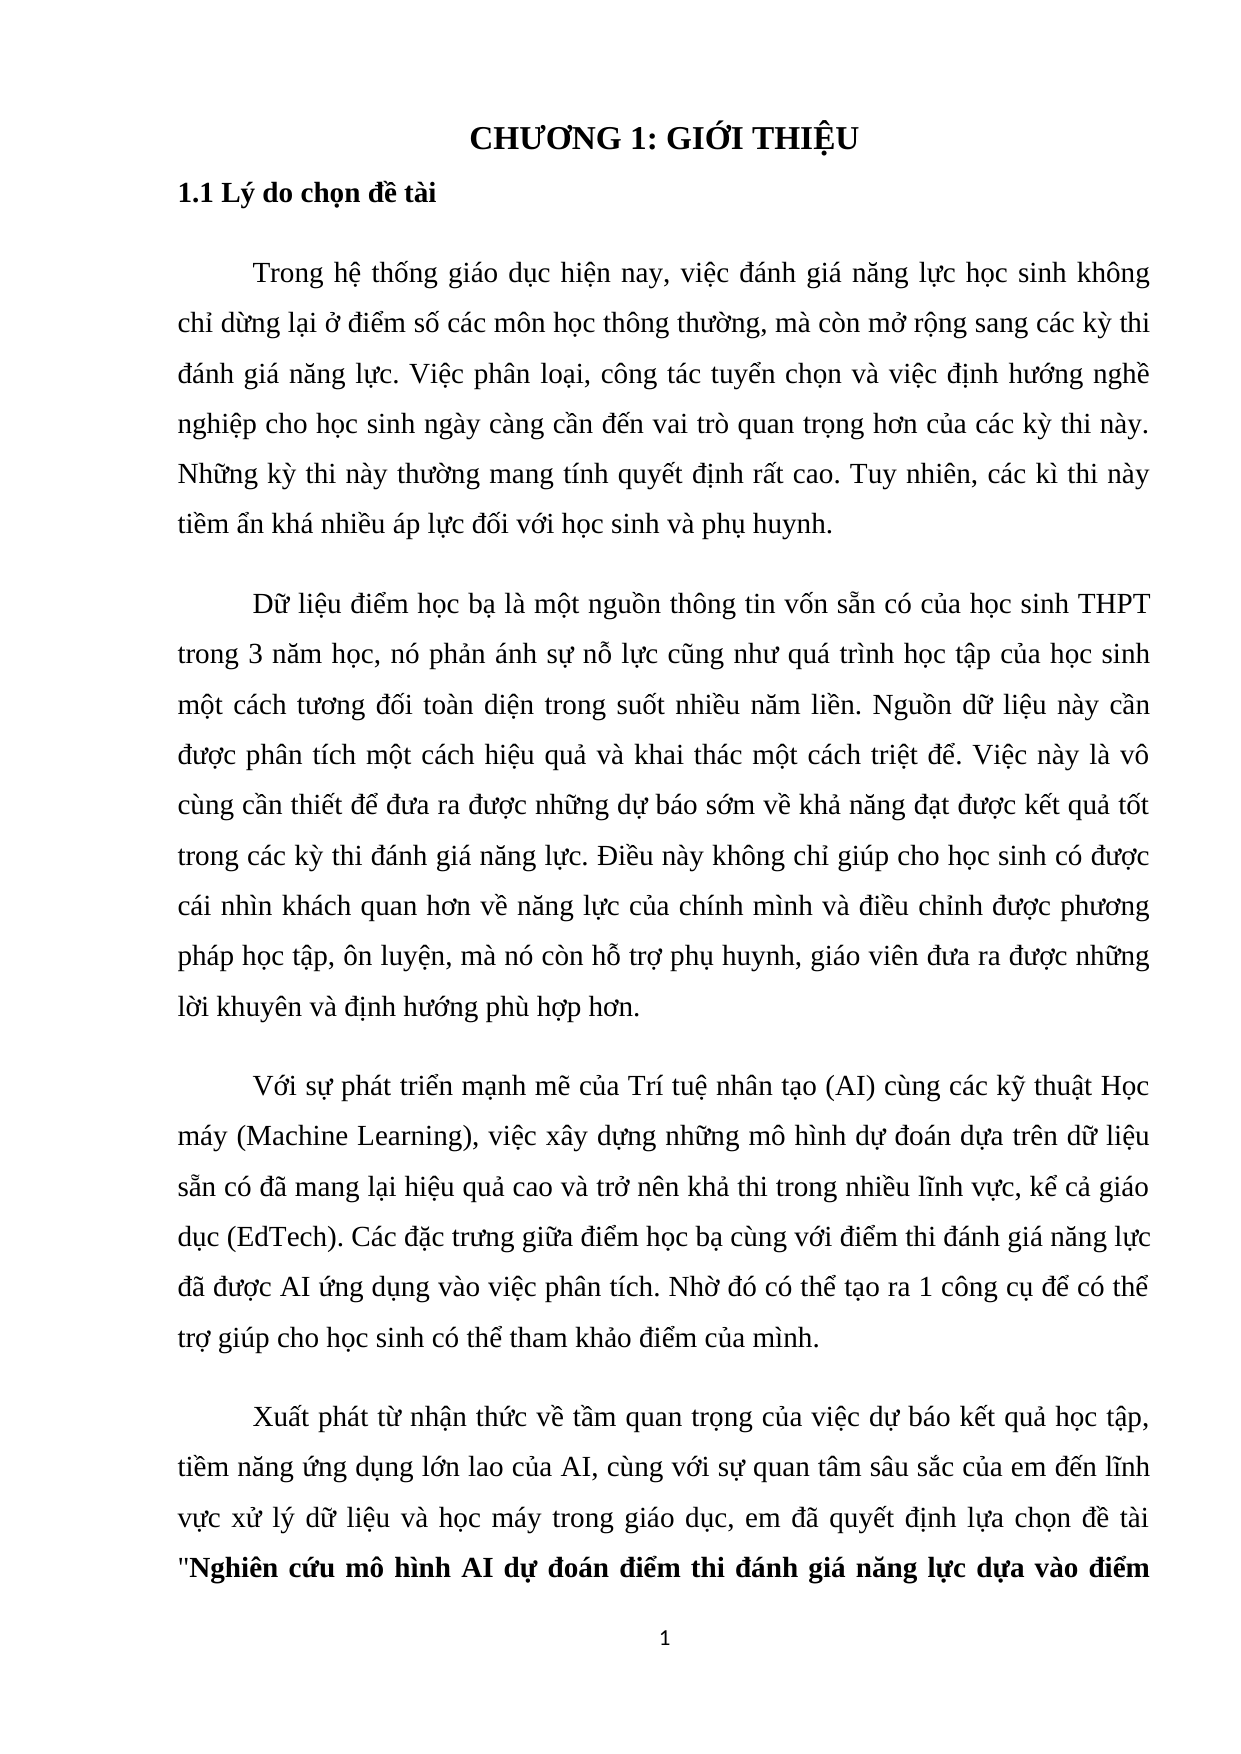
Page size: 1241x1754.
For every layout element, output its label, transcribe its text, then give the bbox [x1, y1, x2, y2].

text Lý do chọn đề tài [177, 176, 1152, 209]
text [177, 1399, 1152, 1584]
text Trong hệ thống giáo dục hiện nay, việc đánh giá năng lực học sinh không chỉ dừng lại ở điểm số các môn học thông thường, mà còn mở rộng sang các kỳ thi đánh giá năng lực. Việc phân loại, công tác tuyển chọn và việc định hướng nghề nghiệp cho học sinh ngày càng cần đến vai trò quan trọng hơn của các kỳ thi này. Những kỳ thi này thường mang tính quyết định rất cao. Tuy nhiên, các kì thi này tiềm ẩn khá nhiều áp lực đối với học sinh và phụ huynh. [177, 255, 1152, 540]
text Với sự phát triển mạnh mẽ của Trí tuệ nhân tạo (AI) cùng các kỹ thuật Học máy (Machine Learning), việc xây dựng những mô hình dự đoán dựa trên dữ liệu sẵn có đã mang lại hiệu quả cao và trở nên khả thi trong nhiều lĩnh vực, kể cả giáo dục (EdTech). Các đặc trưng giữa điểm học bạ cùng với điểm thi đánh giá năng lực đã được AI ứng dụng vào việc phân tích. Nhờ đó có thể tạo ra 1 công cụ để có thể trợ giúp cho học sinh có thể tham khảo điểm của mình. [177, 1068, 1152, 1353]
text Dữ liệu điểm học bạ là một nguồn thông tin vốn sẵn có của học sinh THPT trong 3 năm học, nó phản ánh sự nỗ lực cũng như quá trình học tập của học sinh một cách tương đối toàn diện trong suốt nhiều năm liền. Nguồn dữ liệu này cần được phân tích một cách hiệu quả và khai thác một cách triệt để. Việc này là vô cùng cần thiết để đưa ra được những dự báo sớm về khả năng đạt được kết quả tốt trong các kỳ thi đánh giá năng lực. Điều này không chỉ giúp cho học sinh có được cái nhìn khách quan hơn về năng lực của chính mình và điều chỉnh được phương pháp học tập, ôn luyện, mà nó còn hỗ trợ phụ huynh, giáo viên đưa ra được những lời khuyên và định hướng phù hợp hơn. [177, 586, 1152, 1022]
text CHƯƠNG 1: GIỚI THIỆU [177, 118, 1152, 156]
